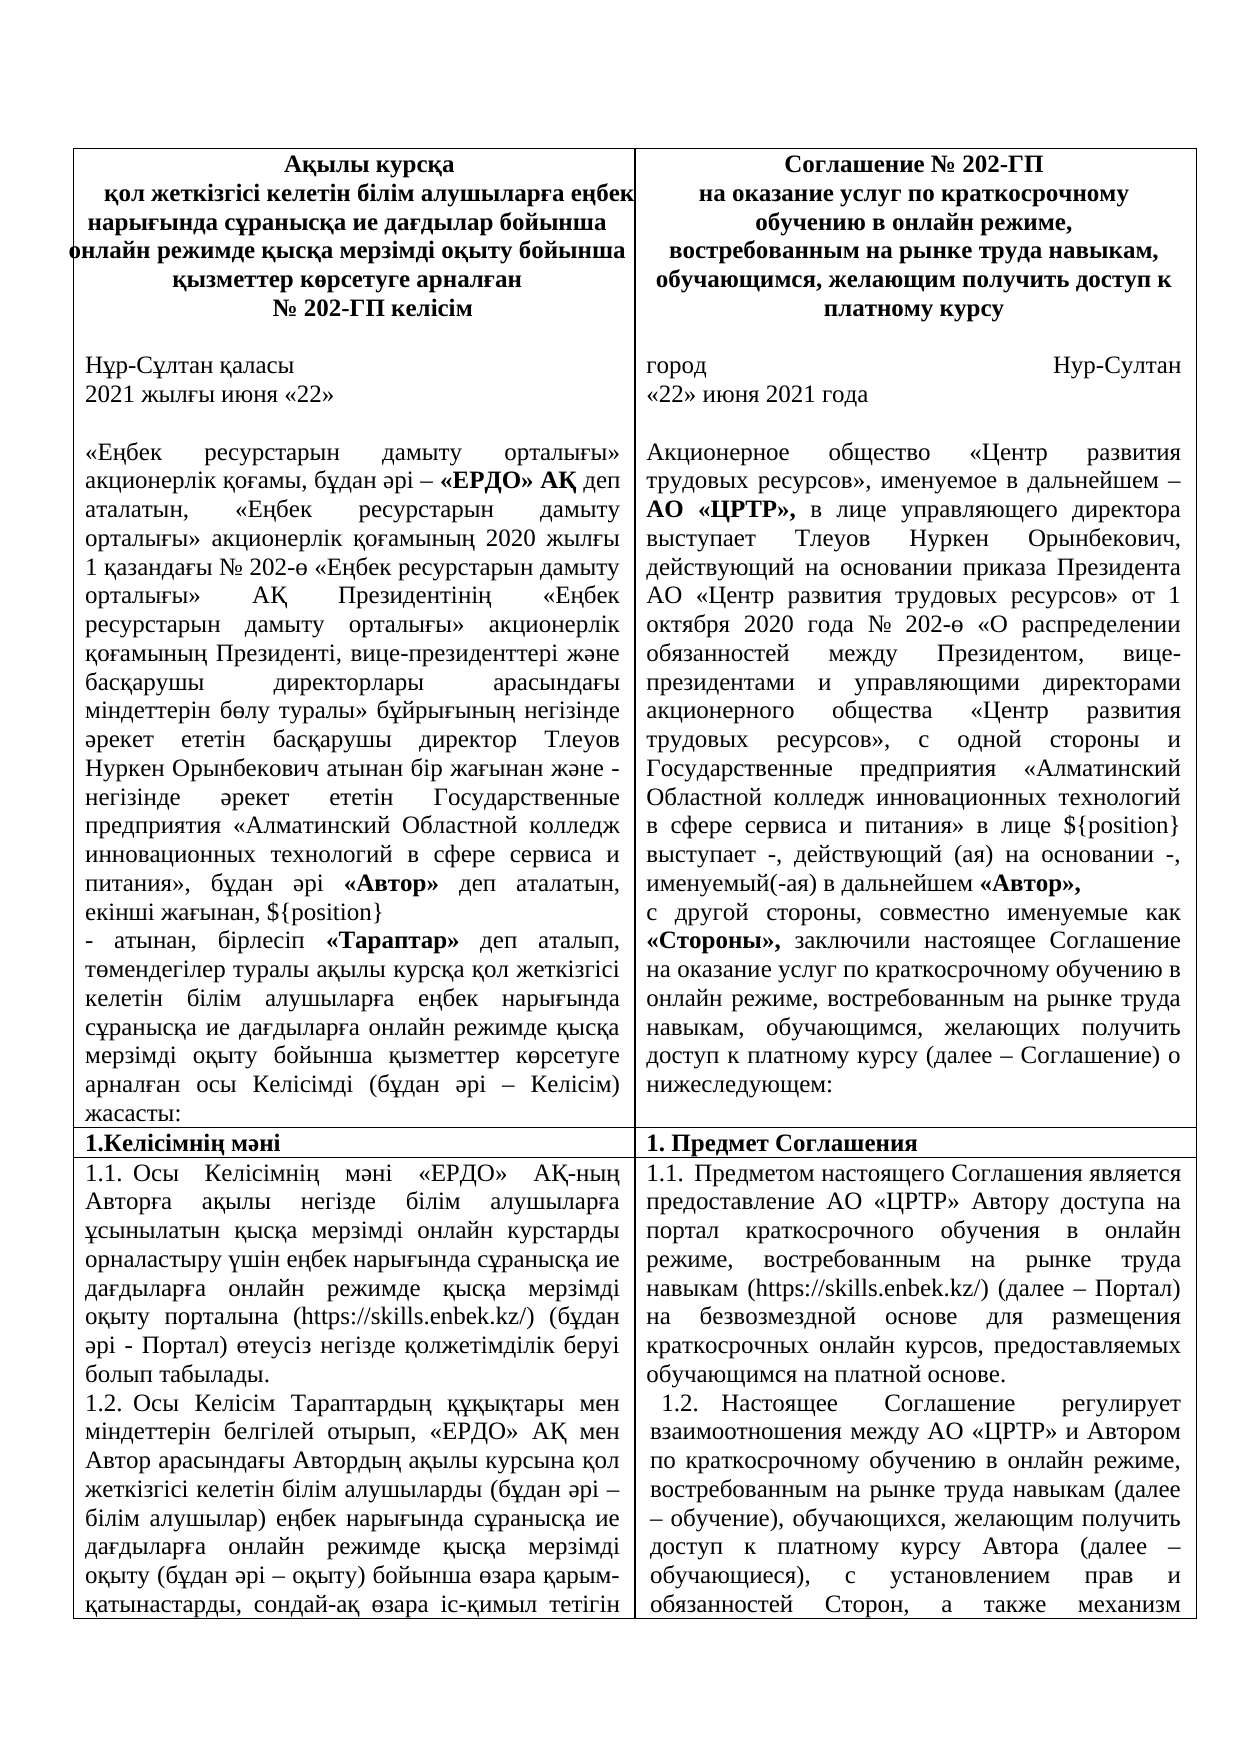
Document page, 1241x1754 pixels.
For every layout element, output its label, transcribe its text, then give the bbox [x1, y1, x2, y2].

table_cell 1.Келісімнің мәні [74, 1128, 634, 1157]
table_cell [636, 1158, 1196, 1618]
table_header Ақылы курсқа қол жеткізгісі келетін білім алушыларға еңбек нарығында сұранысқа ие дағдылар бойынша онлайн режимде қысқа мерзімді оқыту бойынша қызметтер көрсетуге арналған № 202-ГП келісім Нұр-Сұлтан қаласы 2021 жылғы июня «22» «Еңбек ресурстарын дамыту орталығы» акционерлік қоғамы, бұдан әрі – «ЕРДО» АҚ деп аталатын, «Еңбек ресурстарын дамыту орталығы» акционерлік қоғамының 2020 жылғы 1 қазандағы № 202-ө «Еңбек ресурстарын дамыту орталығы» АҚ Президентінің «Еңбек ресурстарын дамыту орталығы» акционерлік қоғамының Президенті, вице-президенттері және басқарушы директорлары арасындағы міндеттерін бөлу туралы» бұйрығының негізінде әрекет ететін басқарушы директор Тлеуов Нуркен Орынбекович атынан бір жағынан және - негізінде әрекет ететін Государственные предприятия «Алматинский Областной колледж инновационных технологий в сфере сервиса и питания», бұдан әрі «Автор» деп аталатын, екінші жағынан, ${position} - атынан, бірлесіп «Тараптар» деп аталып, төмендегілер туралы ақылы курсқа қол жеткізгісі келетін білім алушыларға еңбек нарығында сұранысқа ие дағдыларға онлайн режимде қысқа мерзімді оқыту бойынша қызметтер көрсетуге арналған осы Келісімді (бұдан әрі – Келісім) жасасты: [74, 149, 634, 1127]
table_cell 1. Предмет Соглашения [636, 1128, 1196, 1157]
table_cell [74, 1158, 634, 1618]
table_header Соглашение № 202-ГП на оказание услуг по краткосрочному обучению в онлайн режиме, востребованным на рынке труда навыкам, обучающимся, желающим получить доступ к платному курсу город Нур-Султан «22» июня 2021 года Акционерное общество «Центр развития трудовых ресурсов», именуемое в дальнейшем – АО «ЦРТР», в лице управляющего директора выступает Тлеуов Нуркен Орынбекович, действующий на основании приказа Президента АО «Центр развития трудовых ресурсов» от 1 октября 2020 года № 202-ө «О распределении обязанностей между Президентом, вице-президентами и управляющими директорами акционерного общества «Центр развития трудовых ресурсов», с одной стороны и Государственные предприятия «Алматинский Областной колледж инновационных технологий в сфере сервиса и питания» в лице ${position} выступает -, действующий (ая) на основании -, именуемый(-ая) в дальнейшем «Автор», с другой стороны, совместно именуемые как «Стороны», заключили настоящее Соглашение на оказание услуг по краткосрочному обучению в онлайн режиме, востребованным на рынке труда навыкам, обучающимся, желающих получить доступ к платному курсу (далее – Соглашение) о нижеследующем: [636, 149, 1196, 1127]
